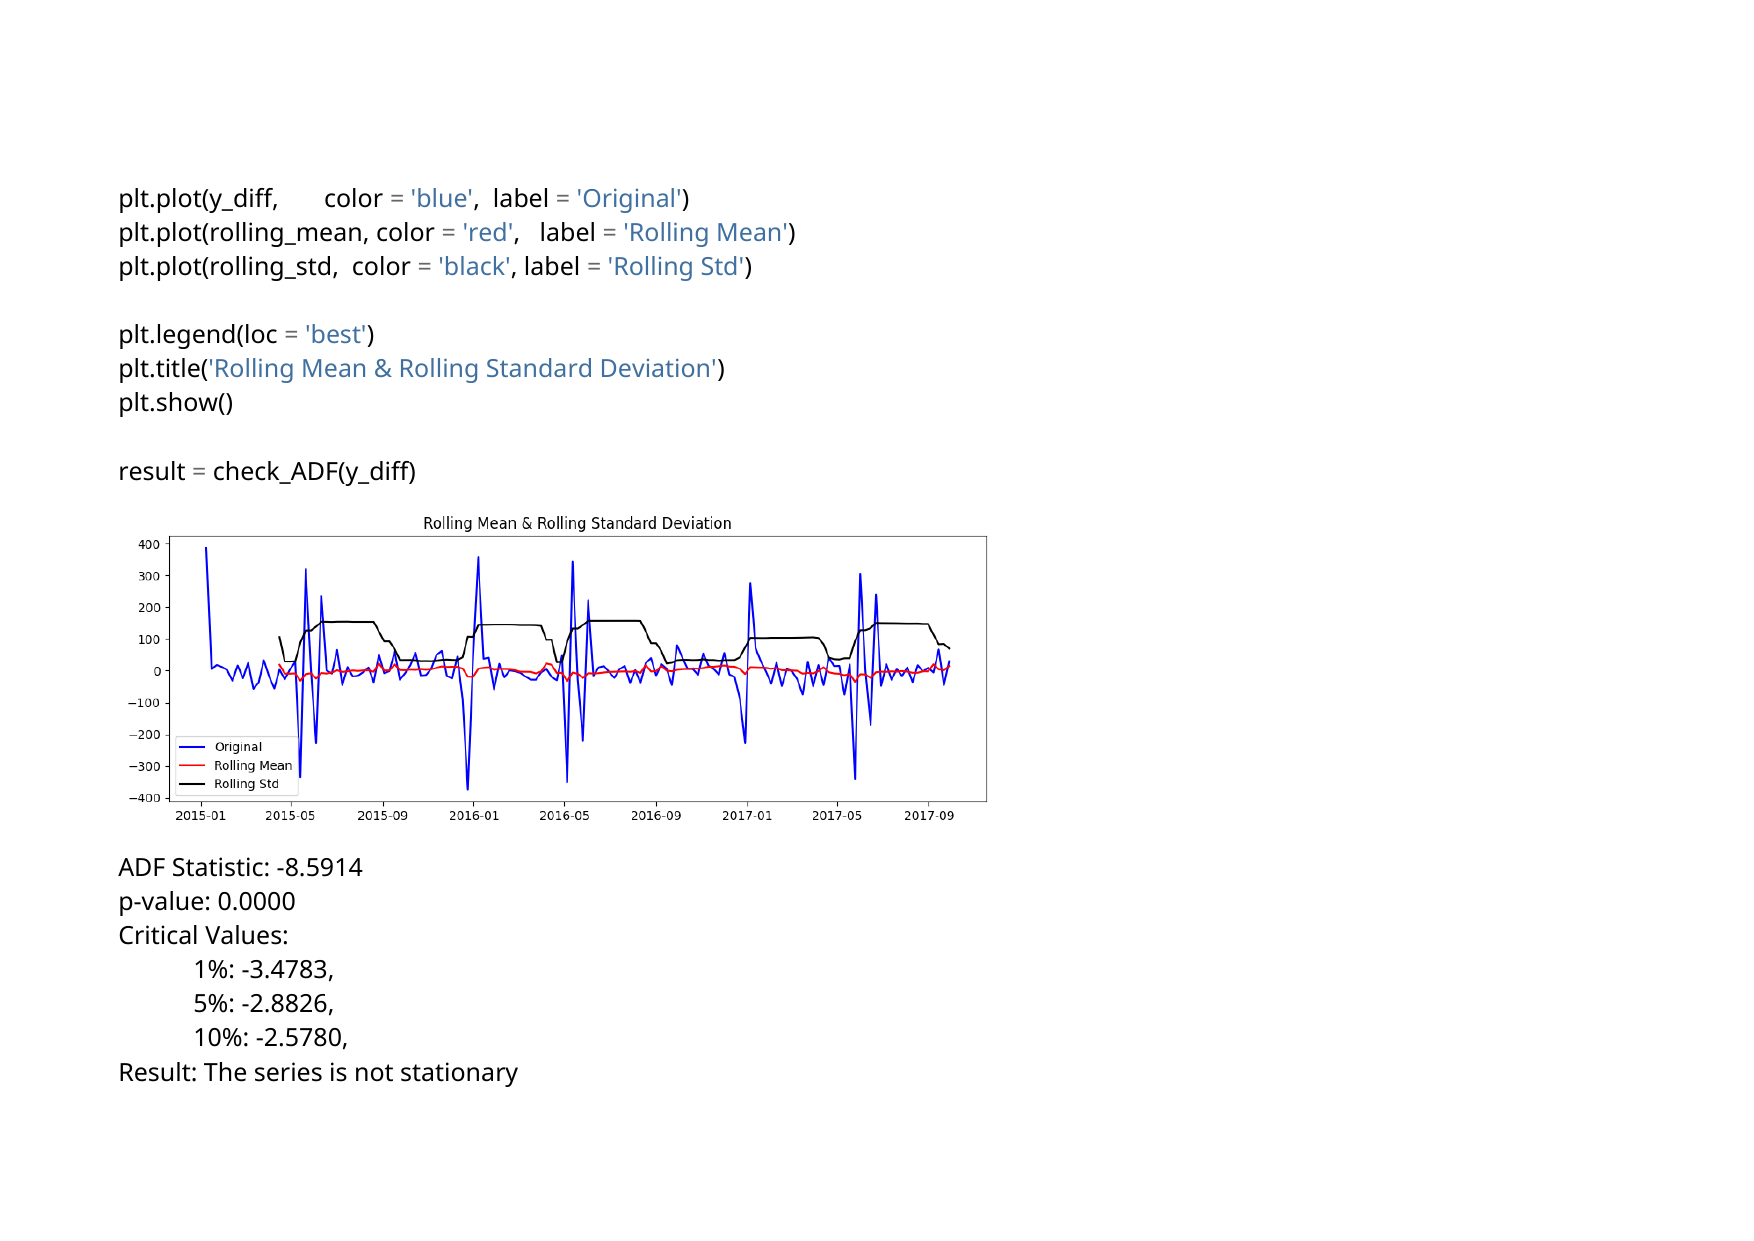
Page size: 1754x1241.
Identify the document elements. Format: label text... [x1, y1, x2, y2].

picture [118, 508, 993, 831]
text ADF Statistic: -8.5914 p-value: 0.0000 Critical Values: 1%: -3.4783, 5%: -2.8826, 10%: -2.5780, Result: The series is not stationary [118, 850, 1636, 1088]
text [118, 147, 1636, 487]
